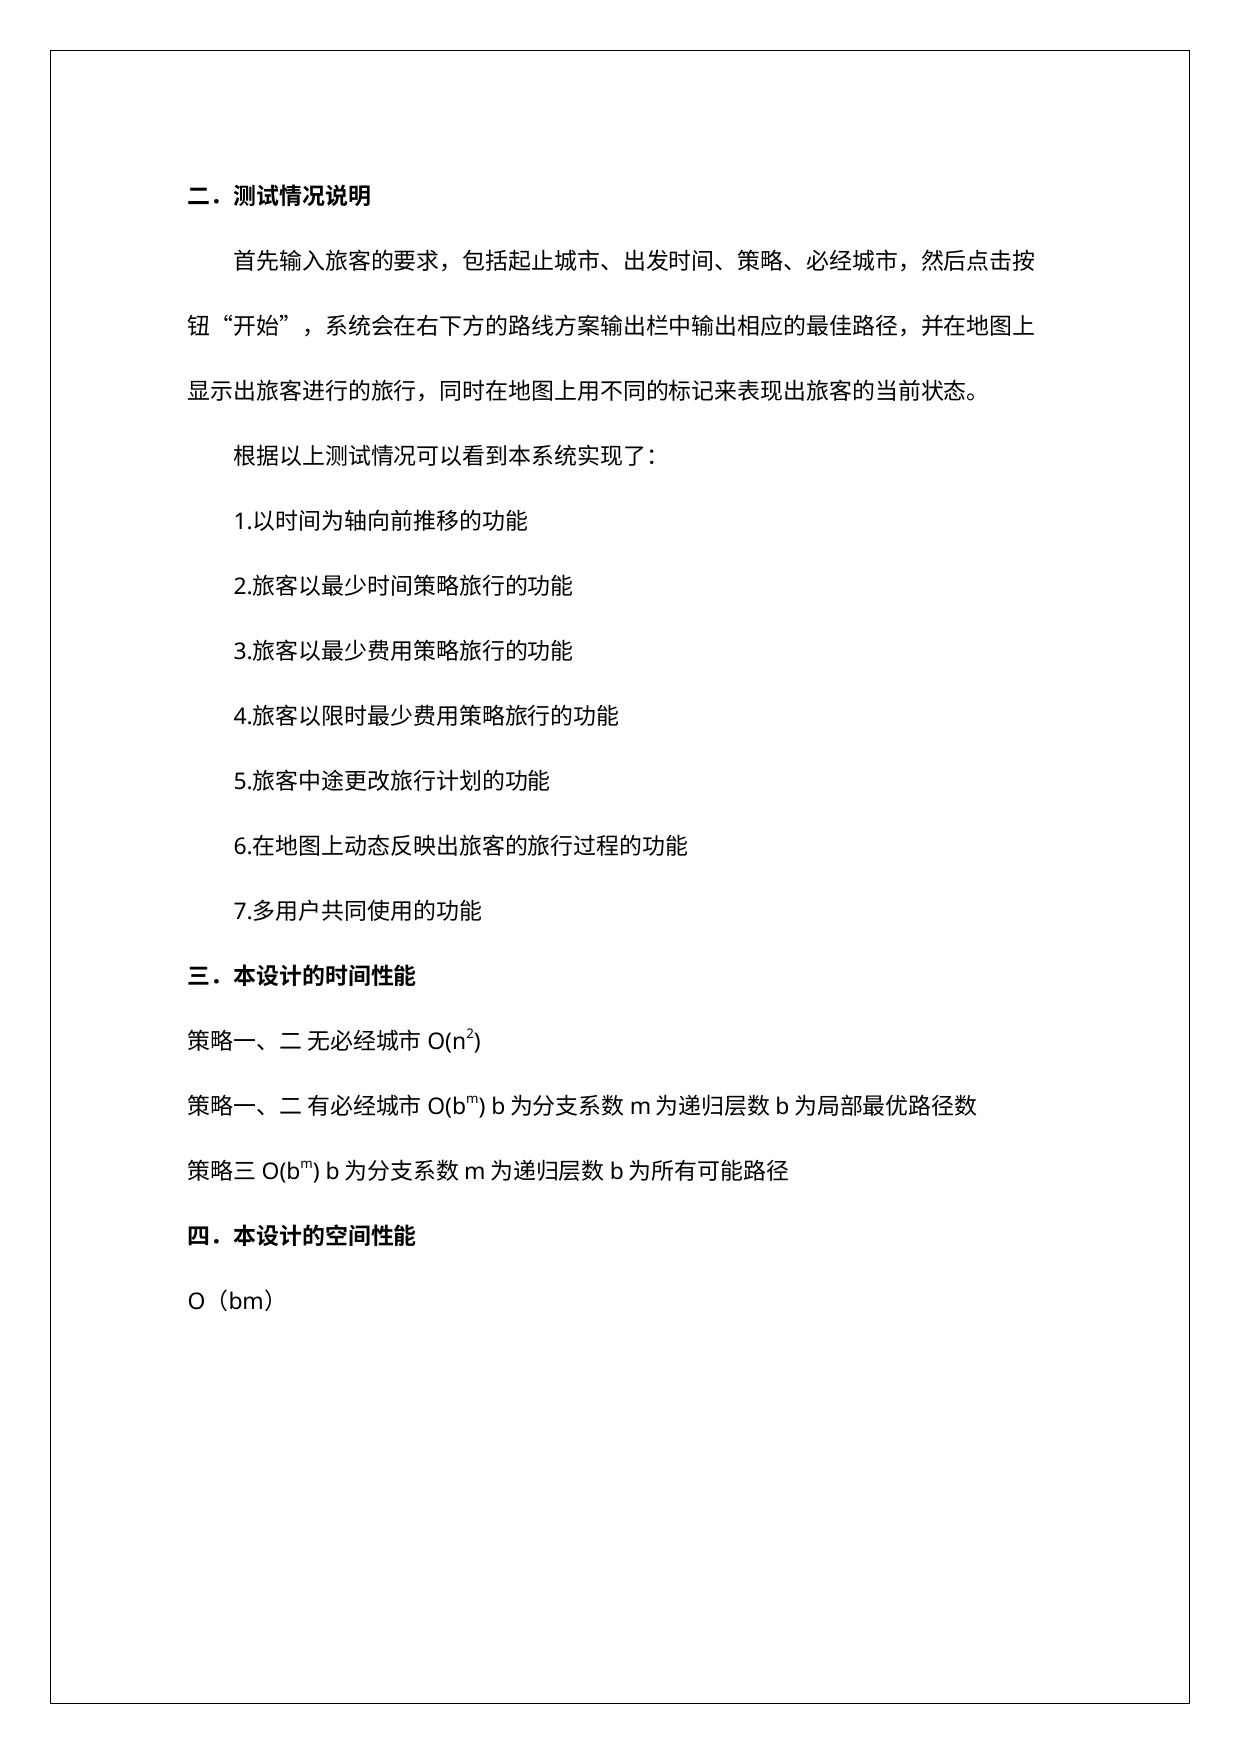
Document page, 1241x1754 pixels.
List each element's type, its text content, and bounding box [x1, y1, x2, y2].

text 策略三 O(bm) b为分支系数 m为递归层数 b为所有可能路径 [187, 1137, 1053, 1202]
list 测试情况说明 [187, 162, 1053, 227]
text 四．本设计的空间性能 [187, 1202, 1053, 1267]
list 旅客以最少费用策略旅行的功能 [187, 617, 1053, 682]
text 策略一、二 无必经城市 O(n2) [187, 1007, 1053, 1072]
list 旅客以限时最少费用策略旅行的功能 [187, 682, 1053, 747]
text O（bm） [187, 1267, 1053, 1332]
list 旅客中途更改旅行计划的功能 [187, 747, 1053, 812]
text 策略一、二 有必经城市 O(bm) b为分支系数 m为递归层数 b为局部最优路径数 [187, 1072, 1053, 1137]
list 旅客以最少时间策略旅行的功能 [187, 552, 1053, 617]
text 根据以上测试情况可以看到本系统实现了： [187, 422, 1053, 487]
text 三．本设计的时间性能 [187, 942, 1053, 1007]
list 以时间为轴向前推移的功能 [187, 487, 1053, 552]
list 在地图上动态反映出旅客的旅行过程的功能 [187, 812, 1053, 877]
text 首先输入旅客的要求，包括起止城市、出发时间、策略、必经城市，然后点击按钮“开始”，系统会在右下方的路线方案输出栏中输出相应的最佳路径，并在地图上显示出旅客进行的旅行，同时在地图上用不同的标记来表现出旅客的当前状态。 [187, 227, 1053, 422]
list 多用户共同使用的功能 [187, 877, 1053, 942]
